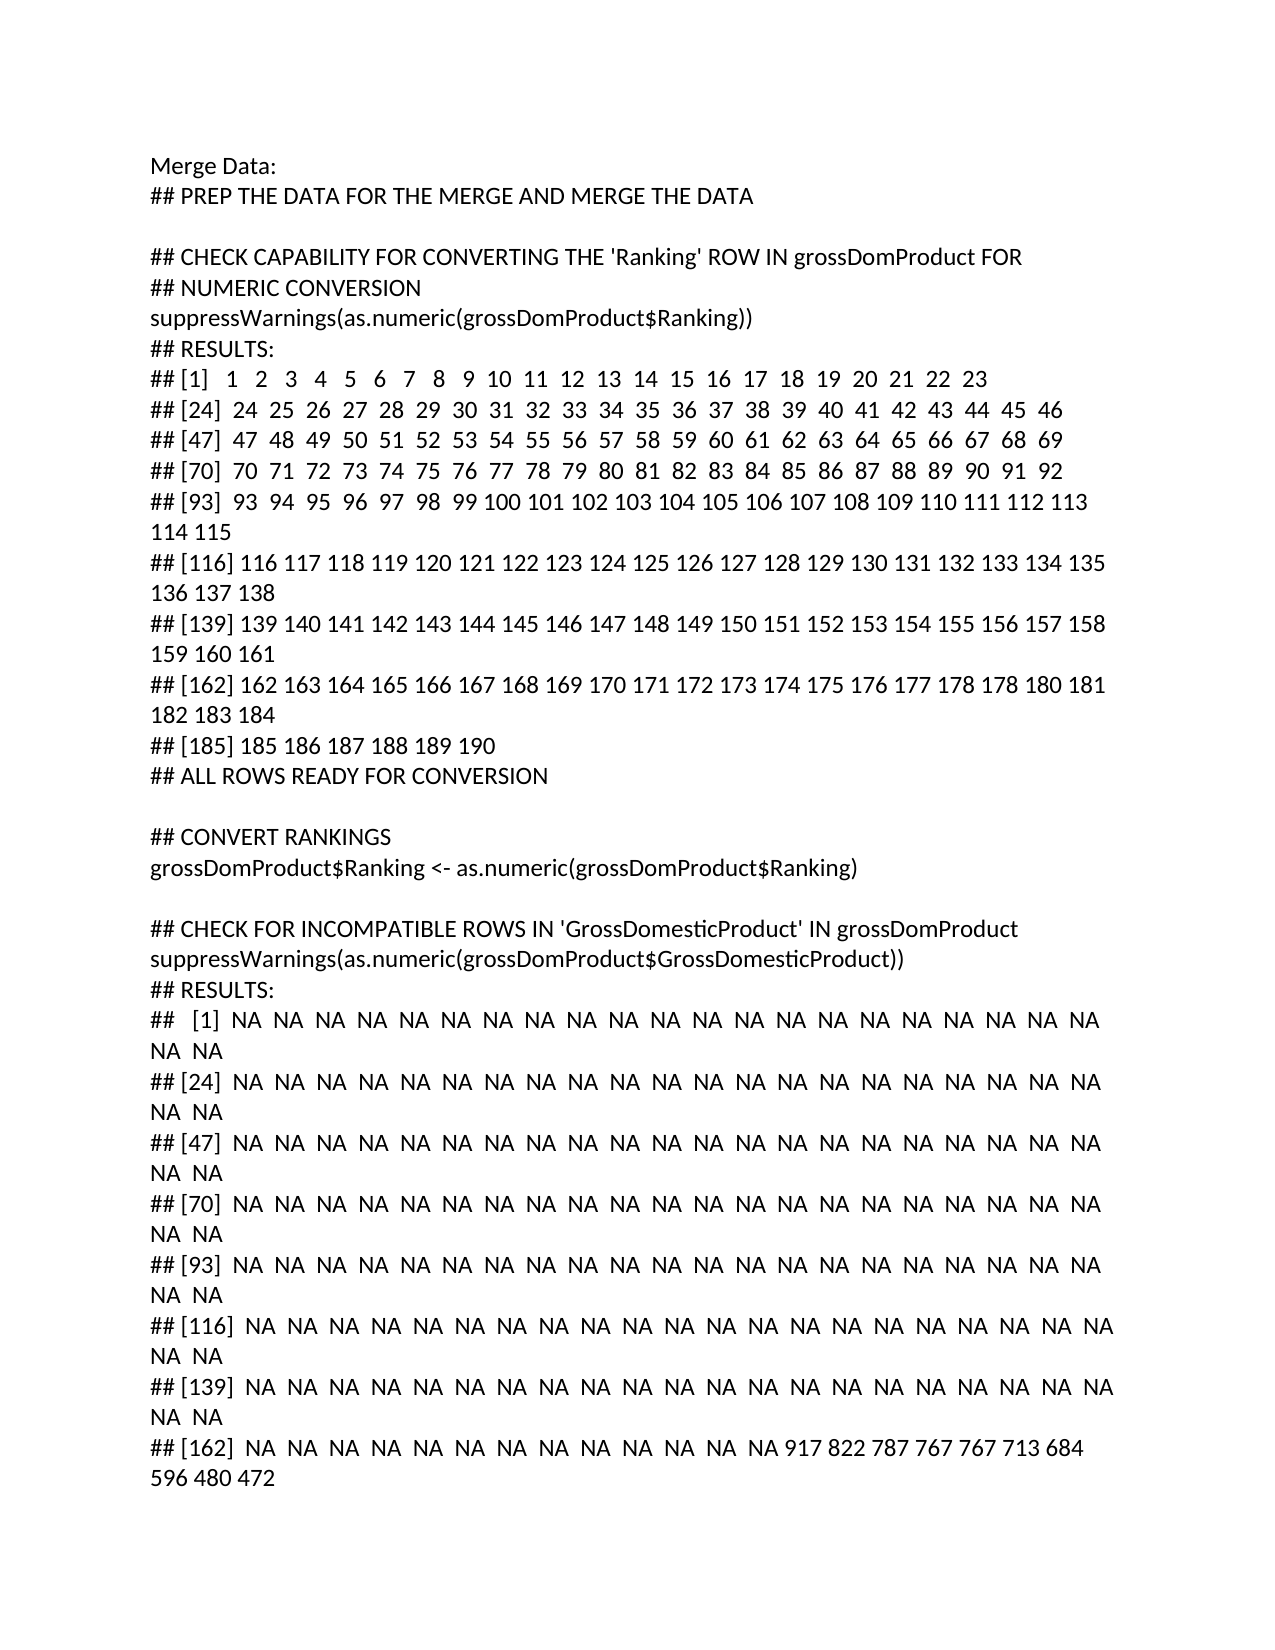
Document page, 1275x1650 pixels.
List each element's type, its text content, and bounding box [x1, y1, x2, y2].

text grossDomProduct$Ranking <- as.numeric(grossDomProduct$Ranking) [150, 852, 1125, 882]
text ## [93] 93 94 95 96 97 98 99 100 101 102 103 104 105 106 107 108 109 110 111 112 113 114 115 [150, 486, 1125, 547]
text ## [70] 70 71 72 73 74 75 76 77 78 79 80 81 82 83 84 85 86 87 88 89 90 91 92 [150, 455, 1125, 486]
text ## [162] 162 163 164 165 166 167 168 169 170 171 172 173 174 175 176 177 178 178 180 181 182 183 184 [150, 669, 1125, 730]
text ## [47] 47 48 49 50 51 52 53 54 55 56 57 58 59 60 61 62 63 64 65 66 67 68 69 [150, 425, 1125, 455]
text ## [1] NA NA NA NA NA NA NA NA NA NA NA NA NA NA NA NA NA NA NA NA NA NA NA [150, 1004, 1125, 1066]
text Merge Data: [150, 150, 1125, 181]
text ## NUMERIC CONVERSION [150, 272, 1125, 303]
text ## PREP THE DATA FOR THE MERGE AND MERGE THE DATA [150, 181, 1125, 211]
text ## [185] 185 186 187 188 189 190 [150, 730, 1125, 760]
text ## [162] NA NA NA NA NA NA NA NA NA NA NA NA NA 917 822 787 767 767 713 684 596 480 472 [150, 1432, 1125, 1493]
text suppressWarnings(as.numeric(grossDomProduct$GrossDomesticProduct)) [150, 943, 1125, 974]
text ## [93] NA NA NA NA NA NA NA NA NA NA NA NA NA NA NA NA NA NA NA NA NA NA NA [150, 1249, 1125, 1310]
text ## [24] NA NA NA NA NA NA NA NA NA NA NA NA NA NA NA NA NA NA NA NA NA NA NA [150, 1066, 1125, 1127]
text ## [116] NA NA NA NA NA NA NA NA NA NA NA NA NA NA NA NA NA NA NA NA NA NA NA [150, 1310, 1125, 1371]
text ## [116] 116 117 118 119 120 121 122 123 124 125 126 127 128 129 130 131 132 133 134 135 136 137 138 [150, 547, 1125, 608]
text ## [47] NA NA NA NA NA NA NA NA NA NA NA NA NA NA NA NA NA NA NA NA NA NA NA [150, 1127, 1125, 1188]
text ## [1] 1 2 3 4 5 6 7 8 9 10 11 12 13 14 15 16 17 18 19 20 21 22 23 [150, 364, 1125, 394]
text ## [139] NA NA NA NA NA NA NA NA NA NA NA NA NA NA NA NA NA NA NA NA NA NA NA [150, 1371, 1125, 1432]
text ## CHECK CAPABILITY FOR CONVERTING THE 'Ranking' ROW IN grossDomProduct FOR [150, 242, 1125, 272]
text ## [24] 24 25 26 27 28 29 30 31 32 33 34 35 36 37 38 39 40 41 42 43 44 45 46 [150, 394, 1125, 425]
text ## CHECK FOR INCOMPATIBLE ROWS IN 'GrossDomesticProduct' IN grossDomProduct [150, 913, 1125, 943]
text ## RESULTS: [150, 974, 1125, 1004]
text ## CONVERT RANKINGS [150, 821, 1125, 852]
text ## [139] 139 140 141 142 143 144 145 146 147 148 149 150 151 152 153 154 155 156 157 158 159 160 161 [150, 608, 1125, 669]
text ## [70] NA NA NA NA NA NA NA NA NA NA NA NA NA NA NA NA NA NA NA NA NA NA NA [150, 1188, 1125, 1249]
text suppressWarnings(as.numeric(grossDomProduct$Ranking)) [150, 303, 1125, 333]
text ## RESULTS: [150, 333, 1125, 364]
text ## ALL ROWS READY FOR CONVERSION [150, 760, 1125, 791]
